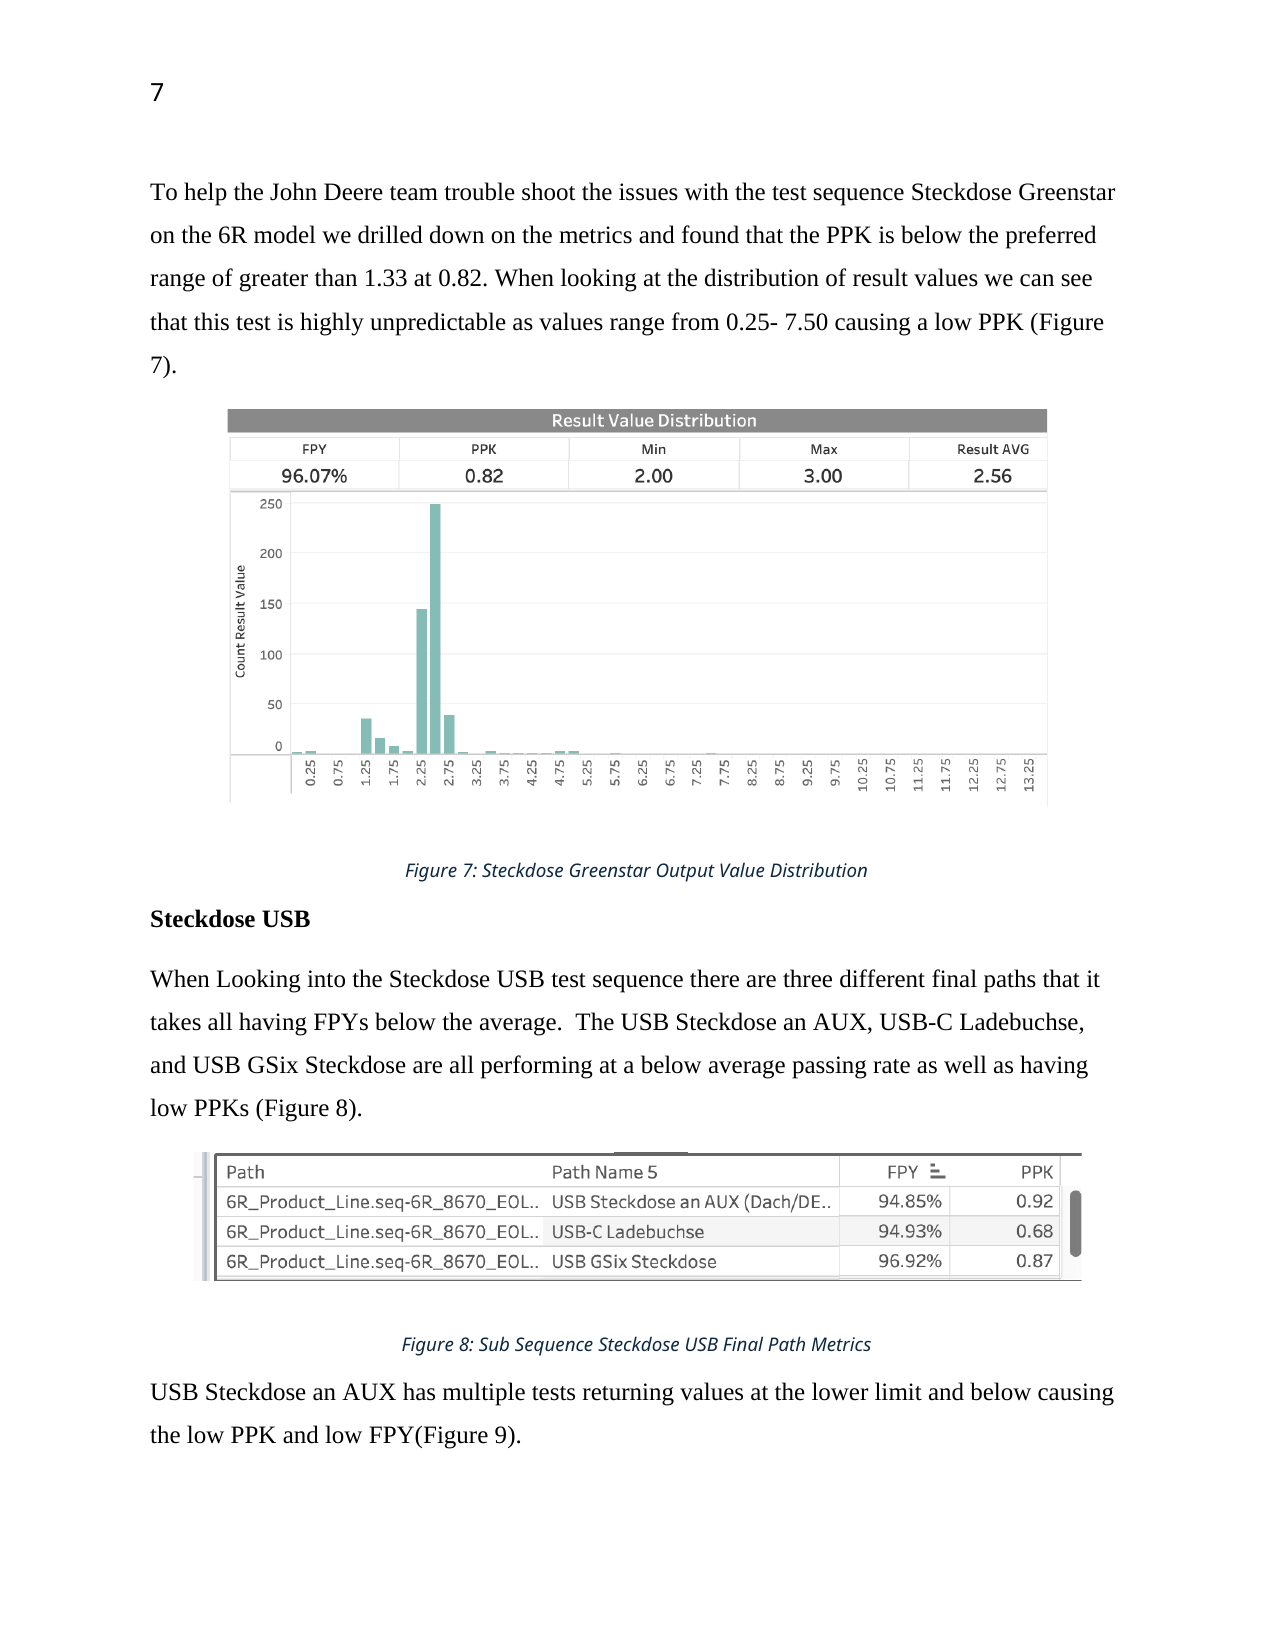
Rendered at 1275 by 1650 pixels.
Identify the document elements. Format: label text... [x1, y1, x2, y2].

text Steckdose USB [150, 904, 1125, 933]
picture [193, 1152, 1082, 1281]
picture [227, 409, 1048, 807]
text To help the John Deere team trouble shoot the issues with the test sequence Steckdose Greenstar on the 6R model we drilled down on the metrics and found that the PPK is below the preferred range of greater than 1.33 at 0.82. When looking at the distribution of result values we can see that this test is highly unpredictable as values range from 0.25- 7.50 causing a low PPK (Figure 6). [150, 177, 1125, 378]
text USB Steckdose an AUX has multiple tests returning values at the lower limit and below causing the low PPK and low FPY(Figure 8). [150, 1377, 1125, 1449]
text When Looking into the Steckdose USB test sequence there are three different final paths that it takes all having FPYs below the average. The USB Steckdose an AUX, USB-C Ladebuchse, and USB GSix Steckdose are all performing at a below average passing rate as well as having low PPKs (Figure 7). [150, 964, 1125, 1122]
